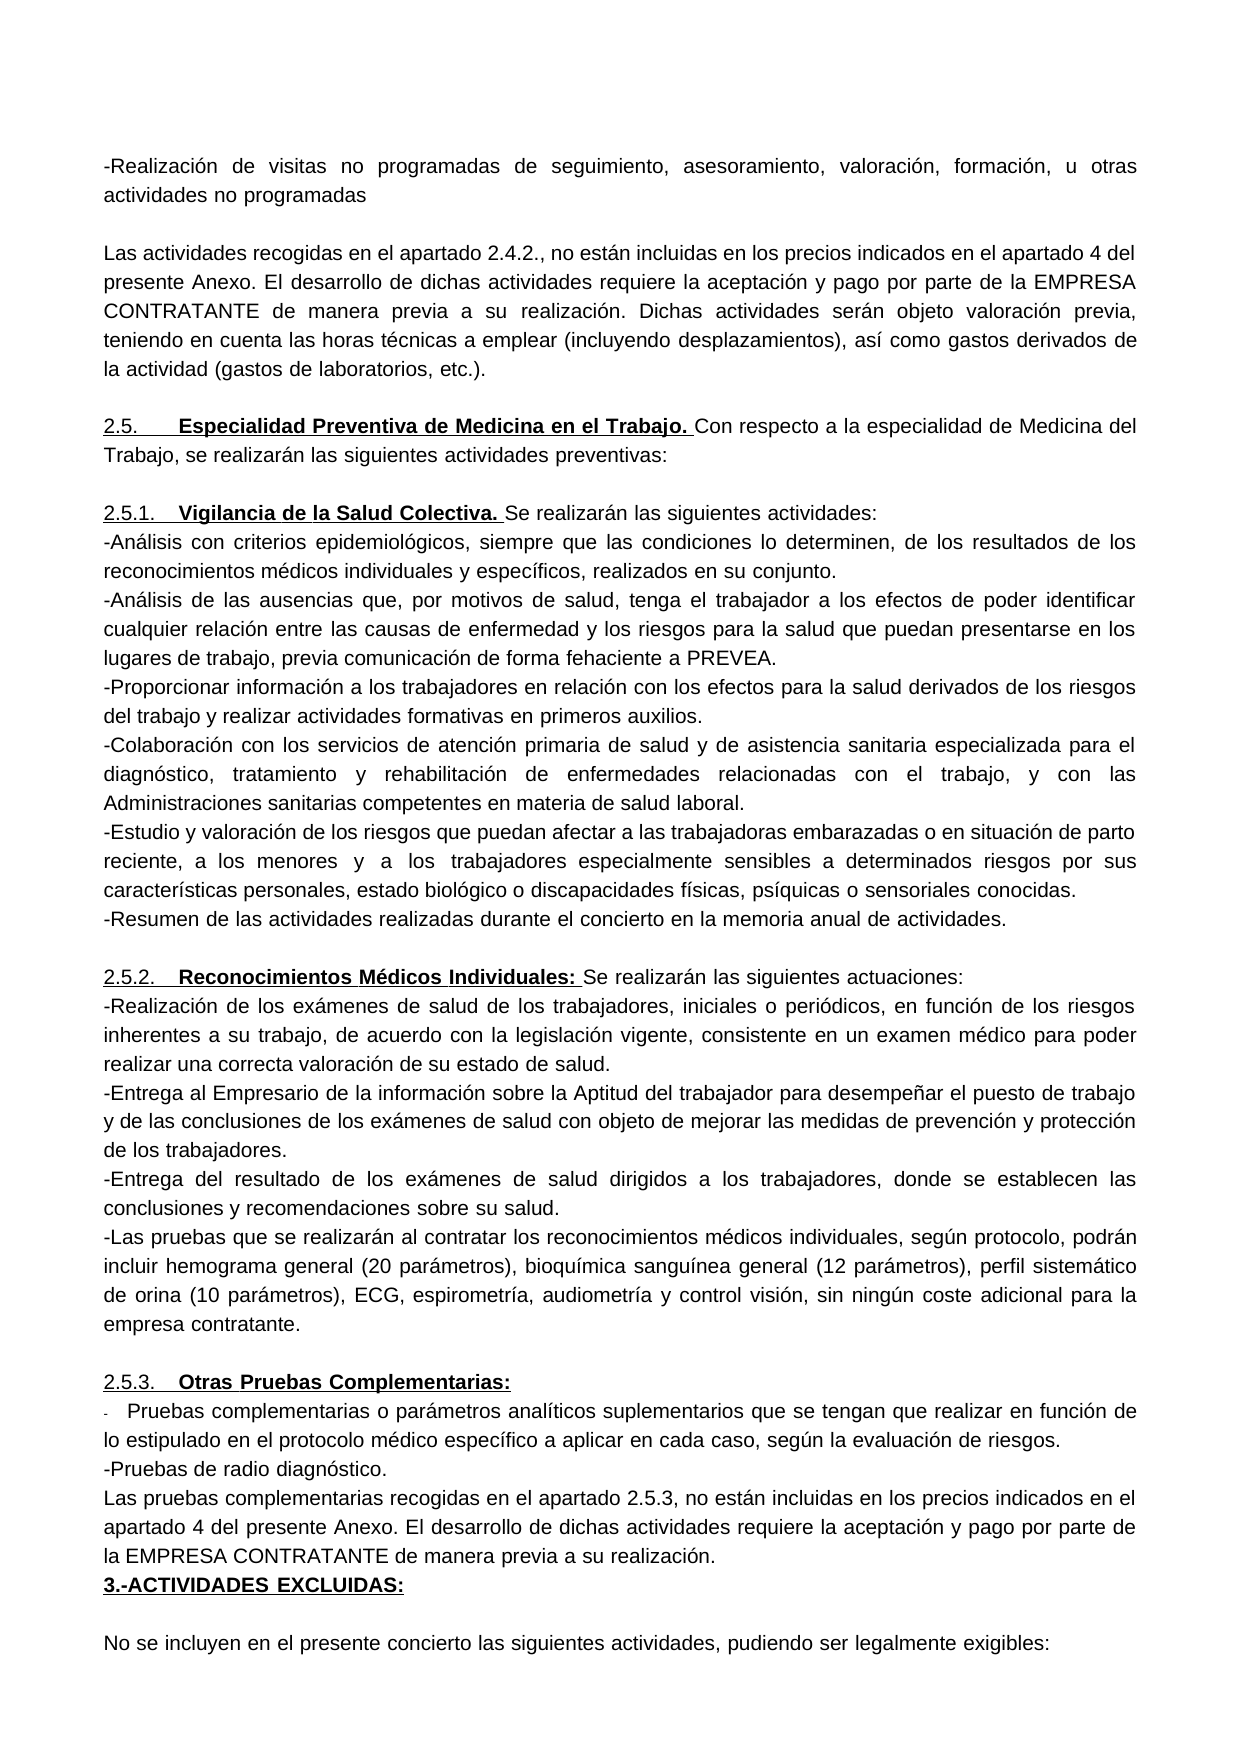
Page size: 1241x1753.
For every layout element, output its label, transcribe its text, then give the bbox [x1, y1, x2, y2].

list Especialidad Preventiva de Medicina en el Trabajo. Con respecto a la especialidad de Medicina del Trabajo, se realizarán las siguientes actividades preventivas: [103, 414, 1137, 467]
text -Estudio y valoración de los riesgos que puedan afectar a las trabajadoras embarazadas o en situación de parto reciente, a los menores y a los trabajadores especialmente sensibles a determinados riesgos por sus características personales, estado biológico o discapacidades físicas, psíquicas o sensoriales conocidas. [103, 820, 1137, 902]
text 3.-ACTIVIDADES EXCLUIDAS: [103, 1573, 1137, 1597]
list Pruebas complementarias o parámetros analíticos suplementarios que se tengan que realizar en función de lo estipulado en el protocolo médico específico a aplicar en cada caso, según la evaluación de riesgos. [103, 1399, 1137, 1452]
text -Proporcionar información a los trabajadores en relación con los efectos para la salud derivados de los riesgos del trabajo y realizar actividades formativas en primeros auxilios. [103, 675, 1137, 728]
text -Colaboración con los servicios de atención primaria de salud y de asistencia sanitaria especializada para el diagnóstico, tratamiento y rehabilitación de enfermedades relacionadas con el trabajo, y con las Administraciones sanitarias competentes en materia de salud laboral. [103, 733, 1137, 815]
list Vigilancia de la Salud Colectiva. Se realizarán las siguientes actividades: [103, 501, 1137, 525]
subtitle Otras Pruebas Complementarias: [103, 1370, 1137, 1394]
text Las pruebas complementarias recogidas en el apartado 2.5.3, no están incluidas en los precios indicados en el apartado 4 del presente Anexo. El desarrollo de dichas actividades requiere la aceptación y pago por parte de la EMPRESA CONTRATANTE de manera previa a su realización. [103, 1486, 1137, 1568]
text -Resumen de las actividades realizadas durante el concierto en la memoria anual de actividades. [103, 907, 1137, 931]
text -Pruebas de radio diagnóstico. [103, 1457, 1137, 1481]
text Las actividades recogidas en el apartado 2.4.2., no están incluidas en los precios indicados en el apartado 4 del presente Anexo. El desarrollo de dichas actividades requiere la aceptación y pago por parte de la EMPRESA CONTRATANTE de manera previa a su realización. Dichas actividades serán objeto valoración previa, teniendo en cuenta las horas técnicas a emplear (incluyendo desplazamientos), así como gastos derivados de la actividad (gastos de laboratorios, etc.). [103, 241, 1137, 380]
list Reconocimientos Médicos Individuales: Se realizarán las siguientes actuaciones: [103, 964, 1137, 988]
text -Entrega del resultado de los exámenes de salud dirigidos a los trabajadores, donde se establecen las conclusiones y recomendaciones sobre su salud. [103, 1167, 1137, 1220]
text No se incluyen en el presente concierto las siguientes actividades, pudiendo ser legalmente exigibles: [103, 1631, 1137, 1654]
text -Análisis de las ausencias que, por motivos de salud, tenga el trabajador a los efectos de poder identificar cualquier relación entre las causas de enfermedad y los riesgos para la salud que puedan presentarse en los lugares de trabajo, previa comunicación de forma fehaciente a PREVEA. [103, 588, 1137, 670]
text -Análisis con criterios epidemiológicos, siempre que las condiciones lo determinen, de los resultados de los reconocimientos médicos individuales y específicos, realizados en su conjunto. [103, 530, 1137, 583]
text -Realización de los exámenes de salud de los trabajadores, iniciales o periódicos, en función de los riesgos inherentes a su trabajo, de acuerdo con la legislación vigente, consistente en un examen médico para poder realizar una correcta valoración de su estado de salud. [103, 993, 1137, 1075]
text -Realización de visitas no programadas de seguimiento, asesoramiento, valoración, formación, u otras actividades no programadas [103, 154, 1137, 207]
text -Entrega al Empresario de la información sobre la Aptitud del trabajador para desempeñar el puesto de trabajo y de las conclusiones de los exámenes de salud con objeto de mejorar las medidas de prevención y protección de los trabajadores. [103, 1080, 1137, 1162]
text -Las pruebas que se realizarán al contratar los reconocimientos médicos individuales, según protocolo, podrán incluir hemograma general (20 parámetros), bioquímica sanguínea general (12 parámetros), perfil sistemático de orina (10 parámetros), ECG, espirometría, audiometría y control visión, sin ningún coste adicional para la empresa contratante. [103, 1225, 1137, 1336]
